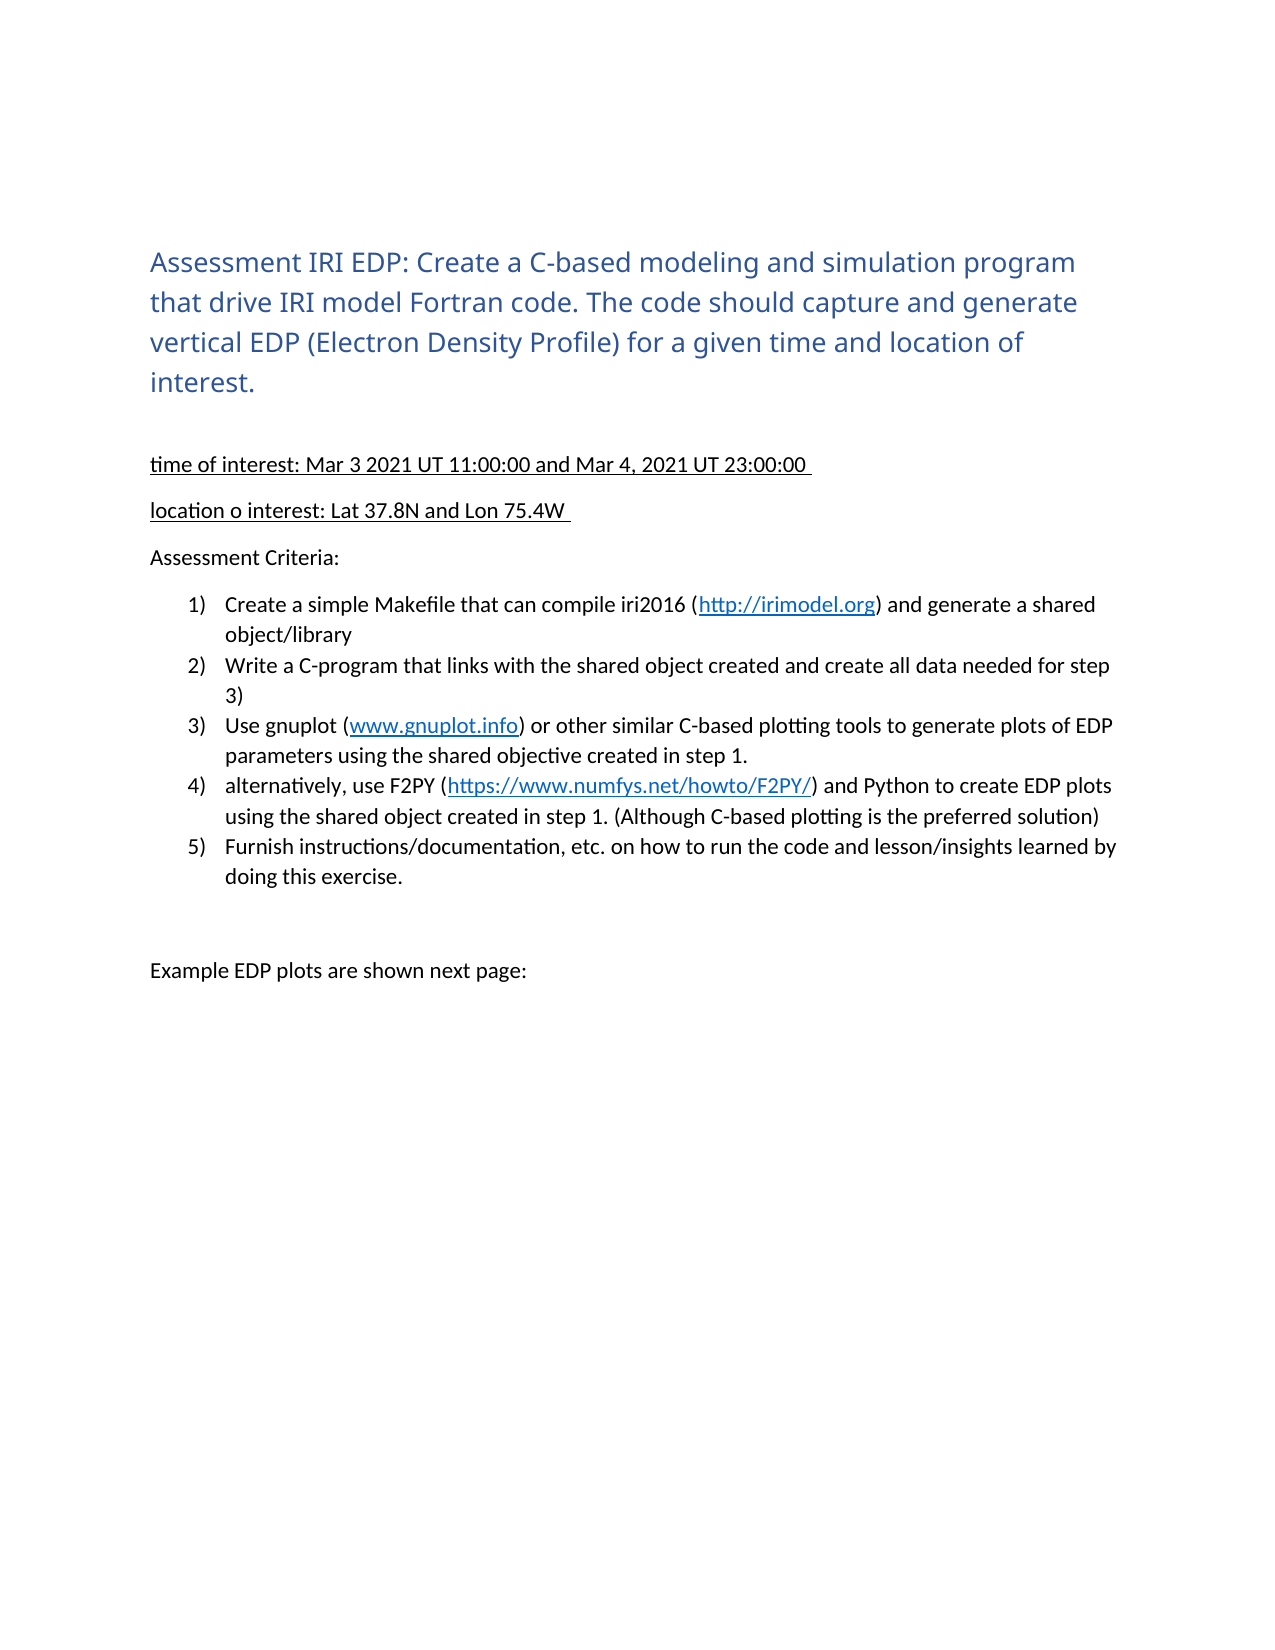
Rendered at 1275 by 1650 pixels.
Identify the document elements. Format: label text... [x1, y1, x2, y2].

text Assessment Criteria: [150, 543, 1125, 572]
text Example EDP plots are shown next page: [150, 956, 1125, 984]
list Furnish instructions/documentation, etc. on how to run the code and lesson/insights learned by doing this exercise. [187, 832, 1125, 890]
list alternatively, use F2PY (https://www.numfys.net/howto/F2PY/) and Python to create EDP plots using the shared object created in step 1. (Although C-based plotting is the preferred solution) [187, 772, 1125, 830]
list Create a simple Makefile that can compile iri2016 (http://irimodel.org) and generate a shared object/library [187, 590, 1125, 649]
text location o interest: Lat 37.8N and Lon 75.4W [150, 497, 1125, 525]
text time of interest: Mar 3 2021 UT 11:00:00 and Mar 4, 2021 UT 23:00:00 [150, 450, 1125, 478]
list Write a C-program that links with the shared object created and create all data needed for step 3) [187, 651, 1125, 709]
subtitle Assessment IRI EDP: Create a C-based modeling and simulation program that drive IRI model Fortran code. The code should capture and generate vertical EDP (Electron Density Profile) for a given time and location of interest. [150, 244, 1125, 400]
list Use gnuplot (www.gnuplot.info) or other similar C-based plotting tools to generate plots of EDP parameters using the shared objective created in step 1. [187, 711, 1125, 769]
